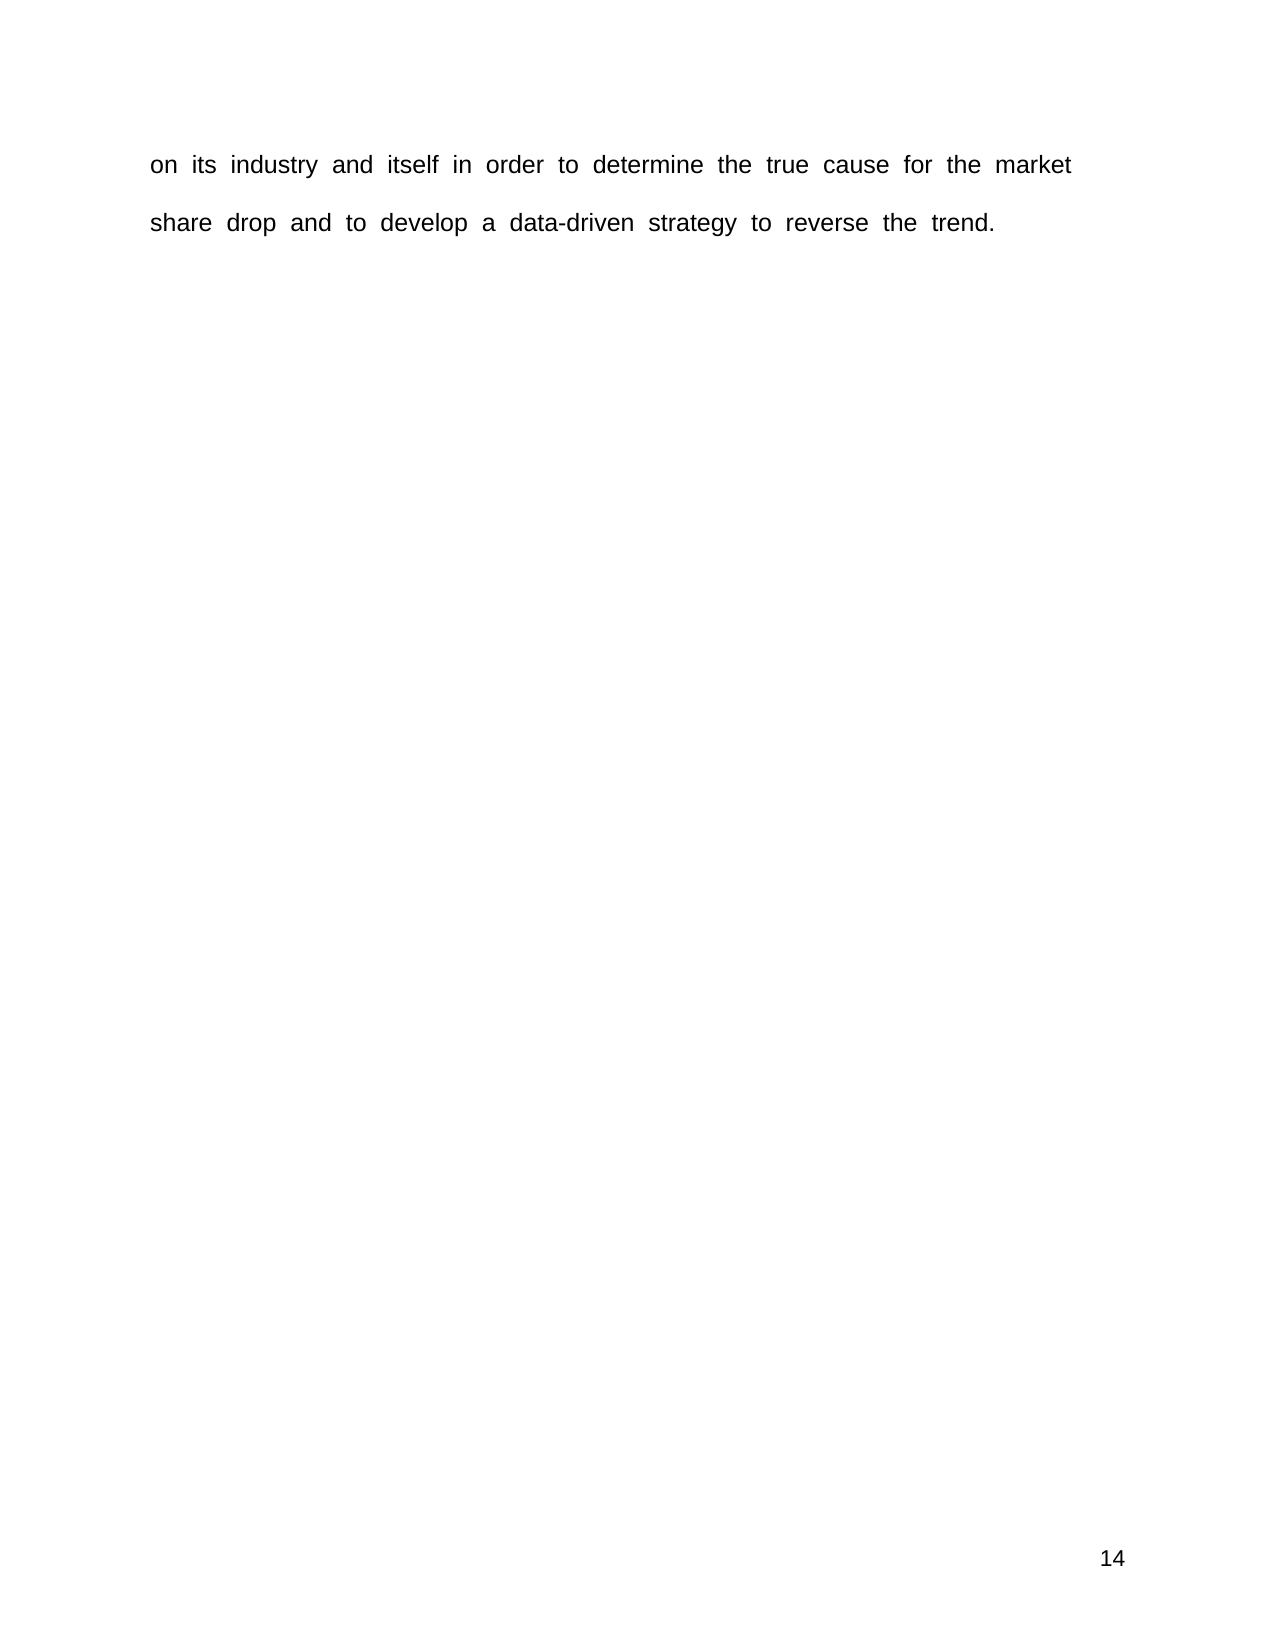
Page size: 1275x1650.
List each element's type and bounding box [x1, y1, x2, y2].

text [150, 150, 1125, 236]
